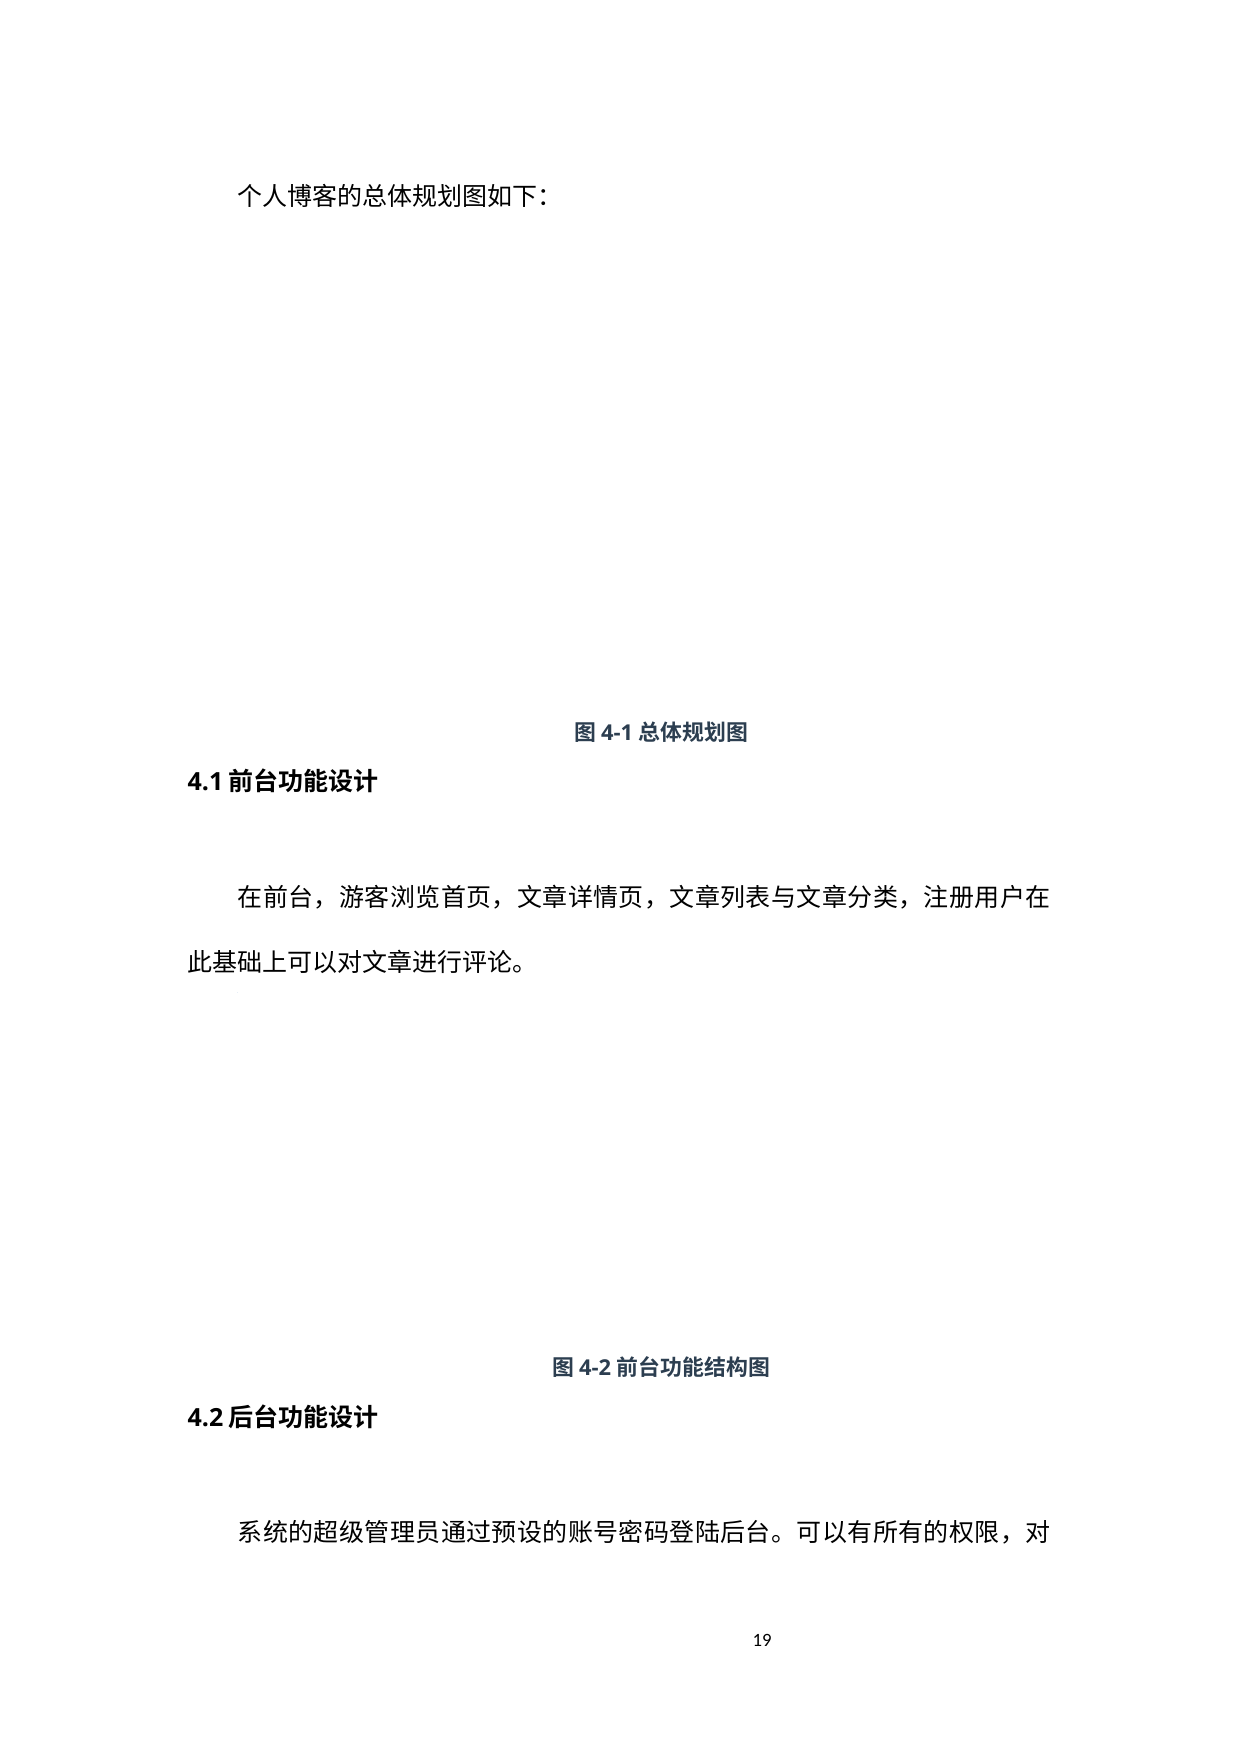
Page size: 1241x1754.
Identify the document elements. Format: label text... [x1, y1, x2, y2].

list 图 4-1 总体规划图 [225, 714, 1053, 747]
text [187, 1498, 1053, 1563]
text 在前台，游客浏览首页，文章详情页，文章列表与文章分类，注册用户在此基础上可以对文章进行评论。 [187, 863, 1053, 993]
subtitle 4.1前台功能设计 [187, 747, 1053, 812]
list 图 4-2 前台功能结构图 [225, 1350, 1053, 1383]
text 个人博客的总体规划图如下： [187, 162, 1053, 227]
subtitle 4.2后台功能设计 [187, 1383, 1053, 1448]
